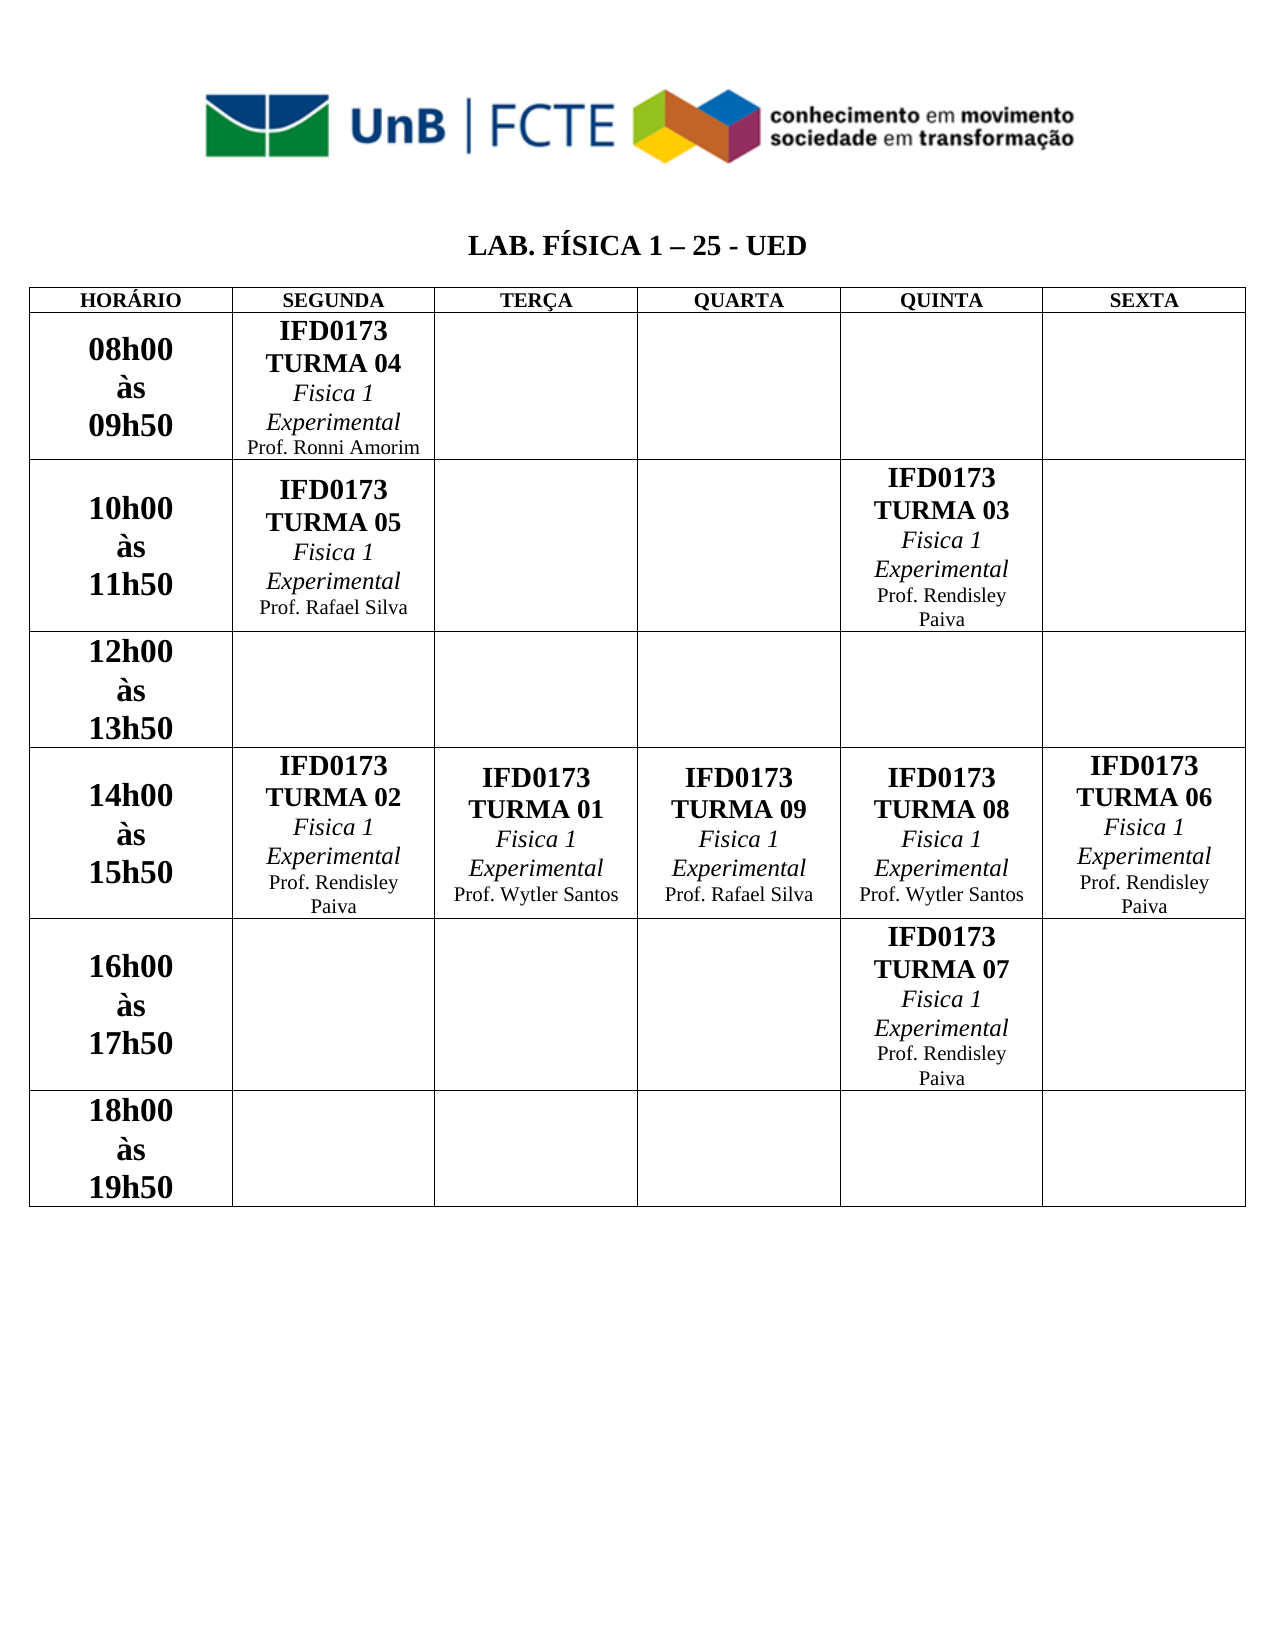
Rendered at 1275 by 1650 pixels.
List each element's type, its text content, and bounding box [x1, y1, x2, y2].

table_cell [233, 919, 434, 1089]
table_header QUARTA [638, 288, 840, 312]
table_cell IFD0173 TURMA 02 Fisica 1 Experimental Prof. Rendisley Paiva [233, 748, 434, 918]
table_cell 08h00 às 09h50 [30, 313, 232, 459]
table_cell [841, 1091, 1042, 1206]
table_cell [638, 1091, 840, 1206]
table_cell [435, 313, 637, 459]
table_cell [841, 632, 1042, 747]
table_cell [638, 313, 840, 459]
table_cell [1043, 460, 1245, 631]
table_cell [435, 1091, 637, 1206]
table_cell [435, 460, 637, 631]
table_cell [435, 919, 637, 1089]
table_cell IFD0173 TURMA 09 Fisica 1 Experimental Prof. Rafael Silva [638, 748, 840, 918]
table_header TERÇA [435, 288, 637, 312]
table_cell [638, 632, 840, 747]
table_cell [233, 632, 434, 747]
table_cell 10h00 às 11h50 [30, 460, 232, 631]
table_cell IFD0173 TURMA 06 Fisica 1 Experimental Prof. Rendisley Paiva [1043, 748, 1245, 918]
table_cell [1043, 1091, 1245, 1206]
table_cell [1043, 632, 1245, 747]
table_cell 16h00 às 17h50 [30, 919, 232, 1089]
table_cell IFD0173 TURMA 08 Fisica 1 Experimental Prof. Wytler Santos [841, 748, 1042, 918]
text LAB. FÍSICA 1 – 25 - UED [29, 228, 1246, 261]
table_cell [638, 460, 840, 631]
table_cell IFD0173 TURMA 07 Fisica 1 Experimental Prof. Rendisley Paiva [841, 919, 1042, 1089]
table_cell [233, 1091, 434, 1206]
table_cell 14h00 às 15h50 [30, 748, 232, 918]
table_cell IFD0173 TURMA 04 Fisica 1 Experimental Prof. Ronni Amorim [233, 313, 434, 459]
table_cell 12h00 às 13h50 [30, 632, 232, 747]
table_cell 18h00 às 19h50 [30, 1091, 232, 1206]
table_cell [638, 919, 840, 1089]
table_header SEGUNDA [233, 288, 434, 312]
table_header SEXTA [1043, 288, 1245, 312]
table_cell IFD0173 TURMA 05 Fisica 1 Experimental Prof. Rafael Silva [233, 460, 434, 631]
table_cell [1043, 919, 1245, 1089]
table_header HORÁRIO [30, 288, 232, 312]
table_cell [841, 313, 1042, 459]
table_cell [435, 632, 637, 747]
picture [187, 75, 1088, 177]
table_cell IFD0173 TURMA 01 Fisica 1 Experimental Prof. Wytler Santos [435, 748, 637, 918]
table_cell [1043, 313, 1245, 459]
table_cell IFD0173 TURMA 03 Fisica 1 Experimental Prof. Rendisley Paiva [841, 460, 1042, 631]
table_header QUINTA [841, 288, 1042, 312]
